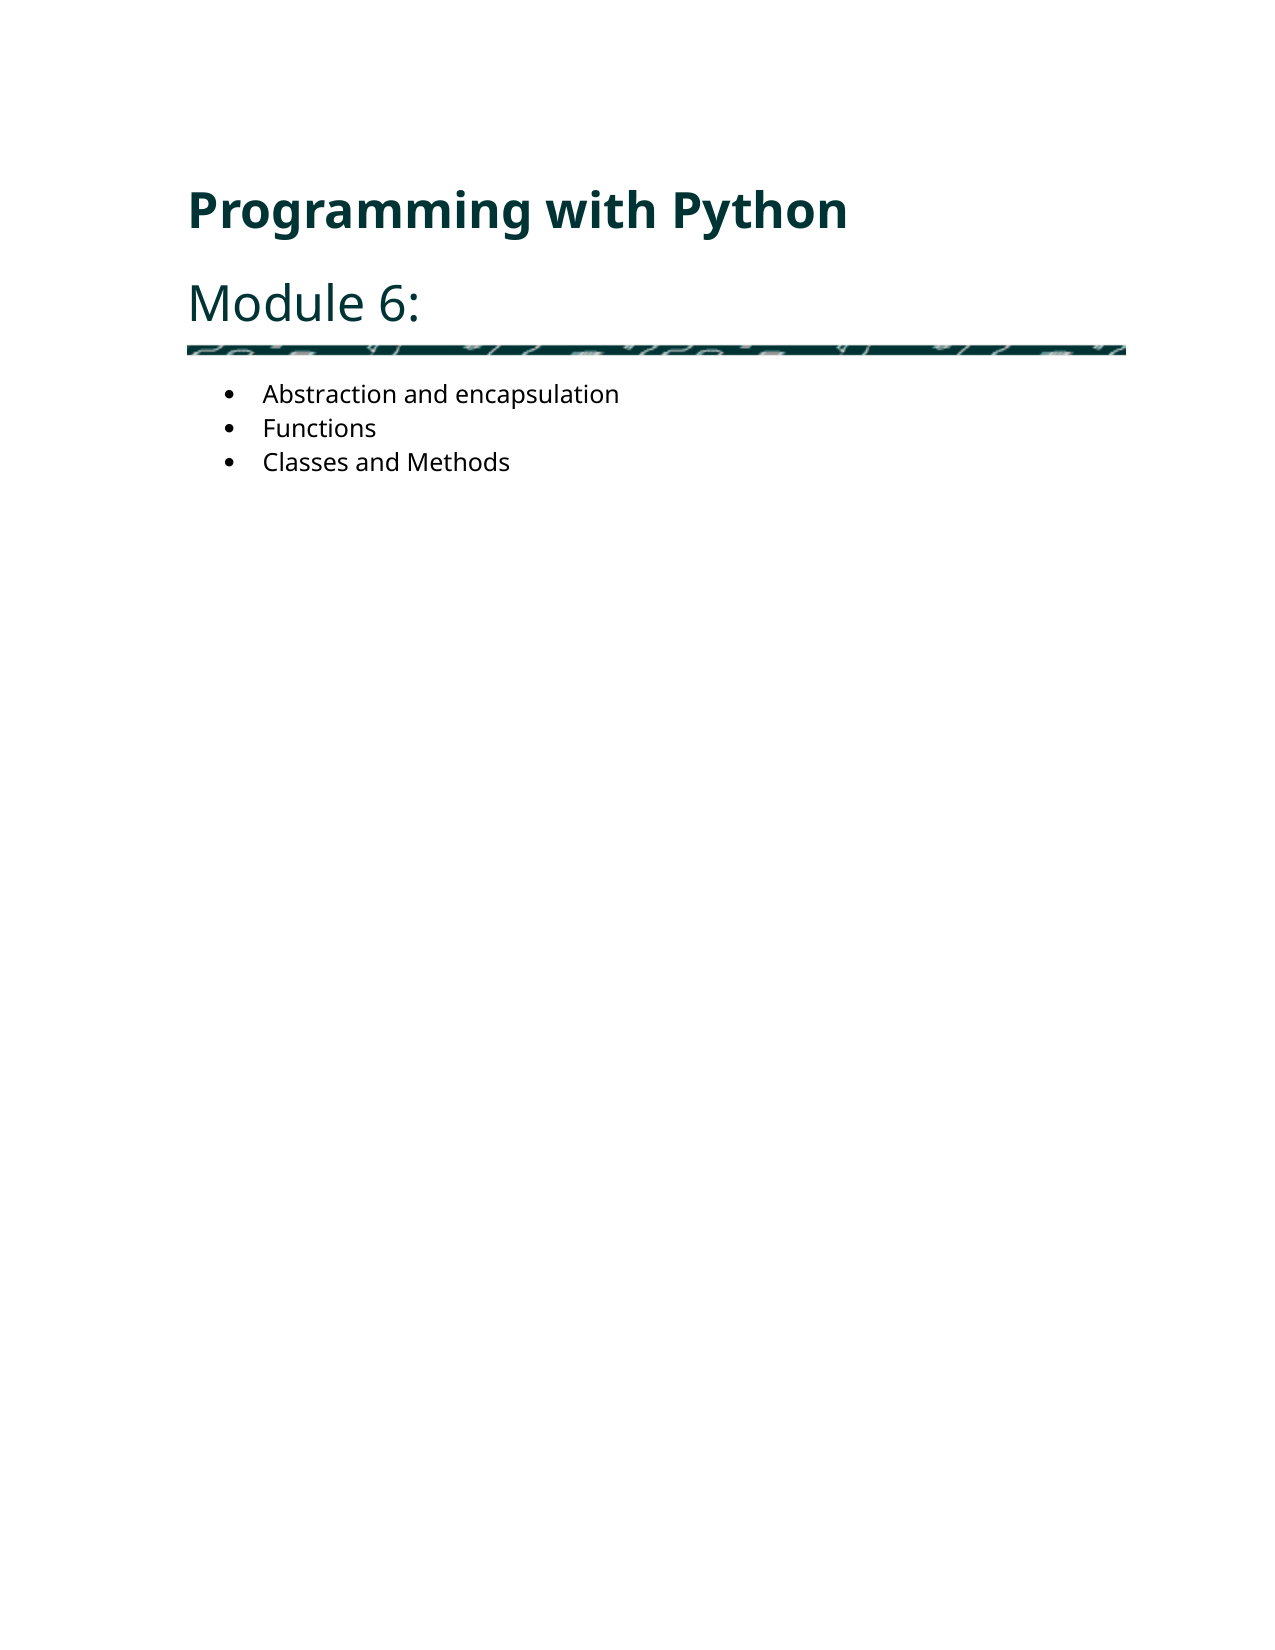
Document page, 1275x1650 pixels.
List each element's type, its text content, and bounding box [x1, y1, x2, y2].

list Classes and Methods [225, 445, 1087, 479]
picture [187, 342, 1126, 359]
list Functions [225, 411, 1087, 445]
subtitle Programming with Python [187, 175, 1087, 243]
subtitle Module 6: [187, 268, 1087, 336]
list Abstraction and encapsulation [225, 377, 1087, 411]
